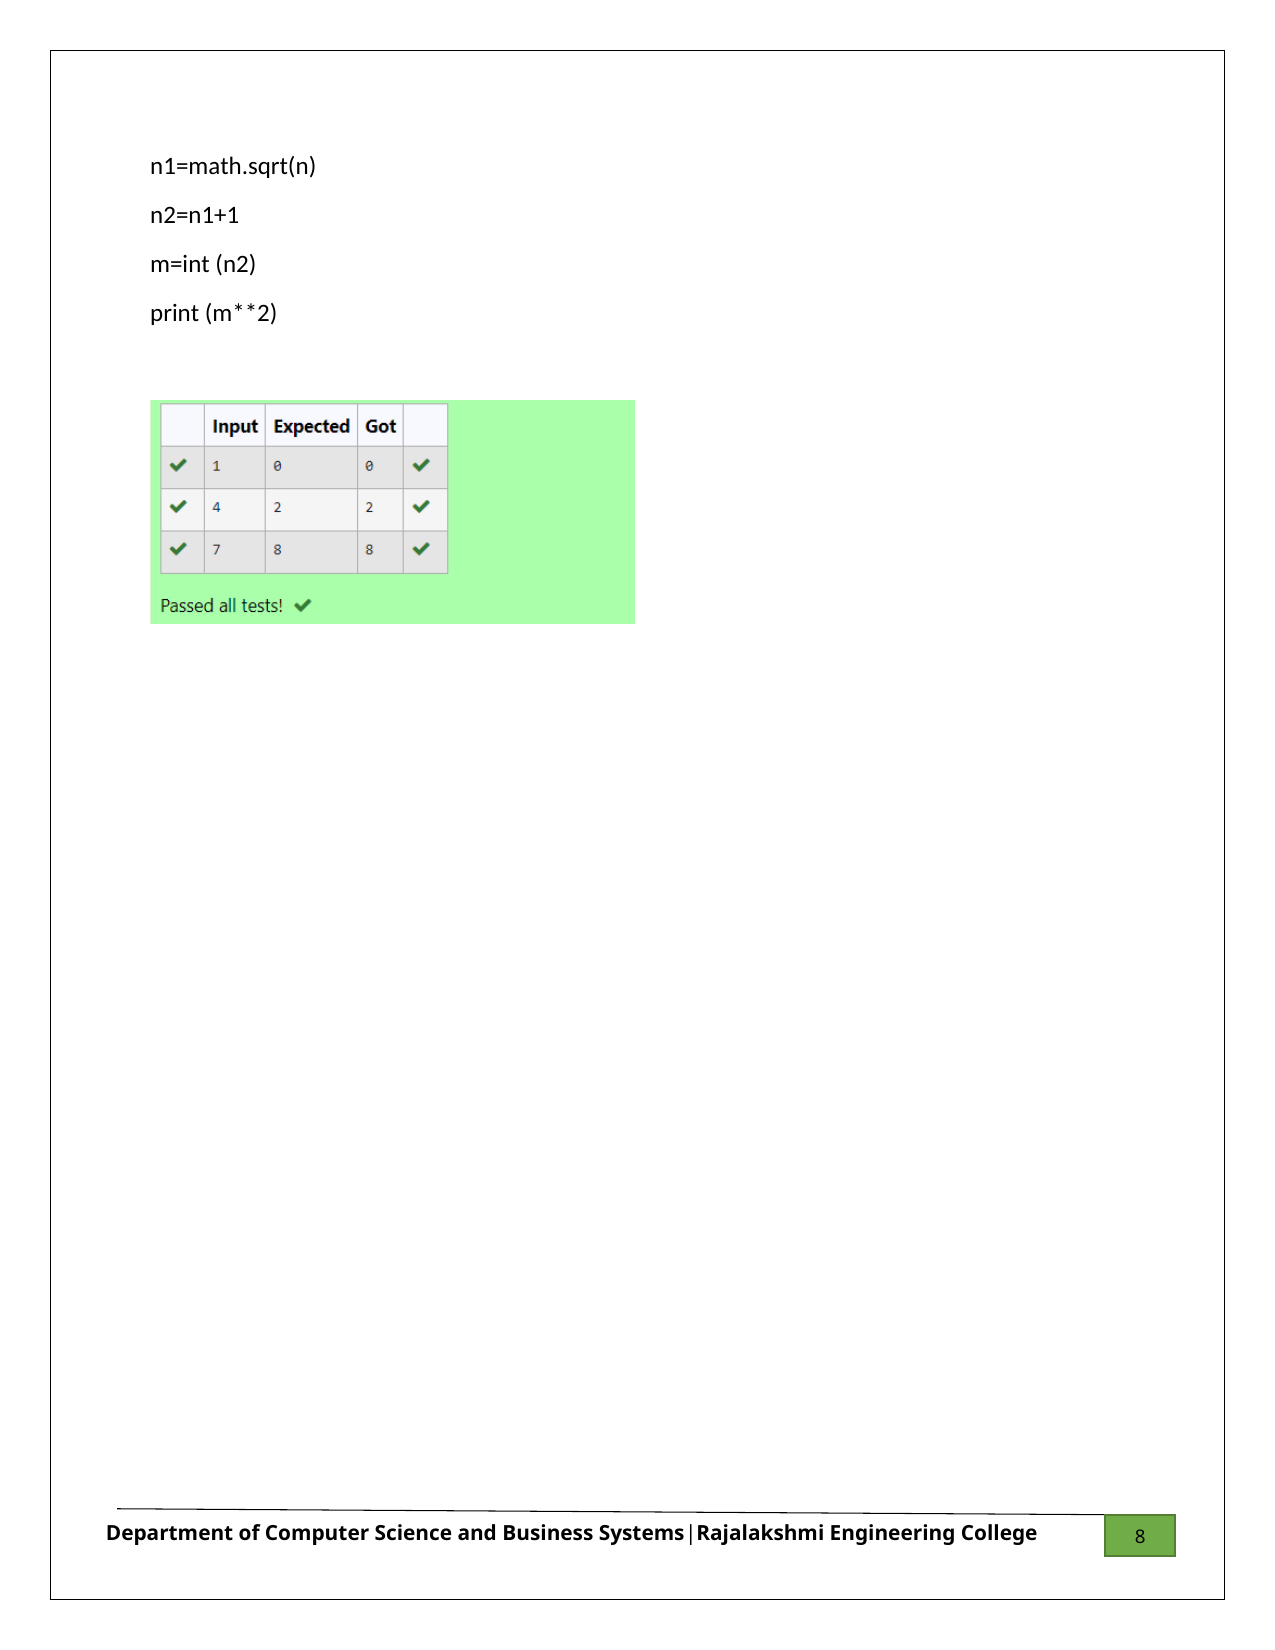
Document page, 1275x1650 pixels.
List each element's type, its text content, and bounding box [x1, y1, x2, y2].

text m=int (n2) [150, 248, 1125, 278]
text print (m**2) [150, 297, 1125, 327]
text n1=math.sqrt(n) [150, 150, 1125, 181]
picture [150, 400, 635, 624]
text n2=n1+1 [150, 199, 1125, 229]
